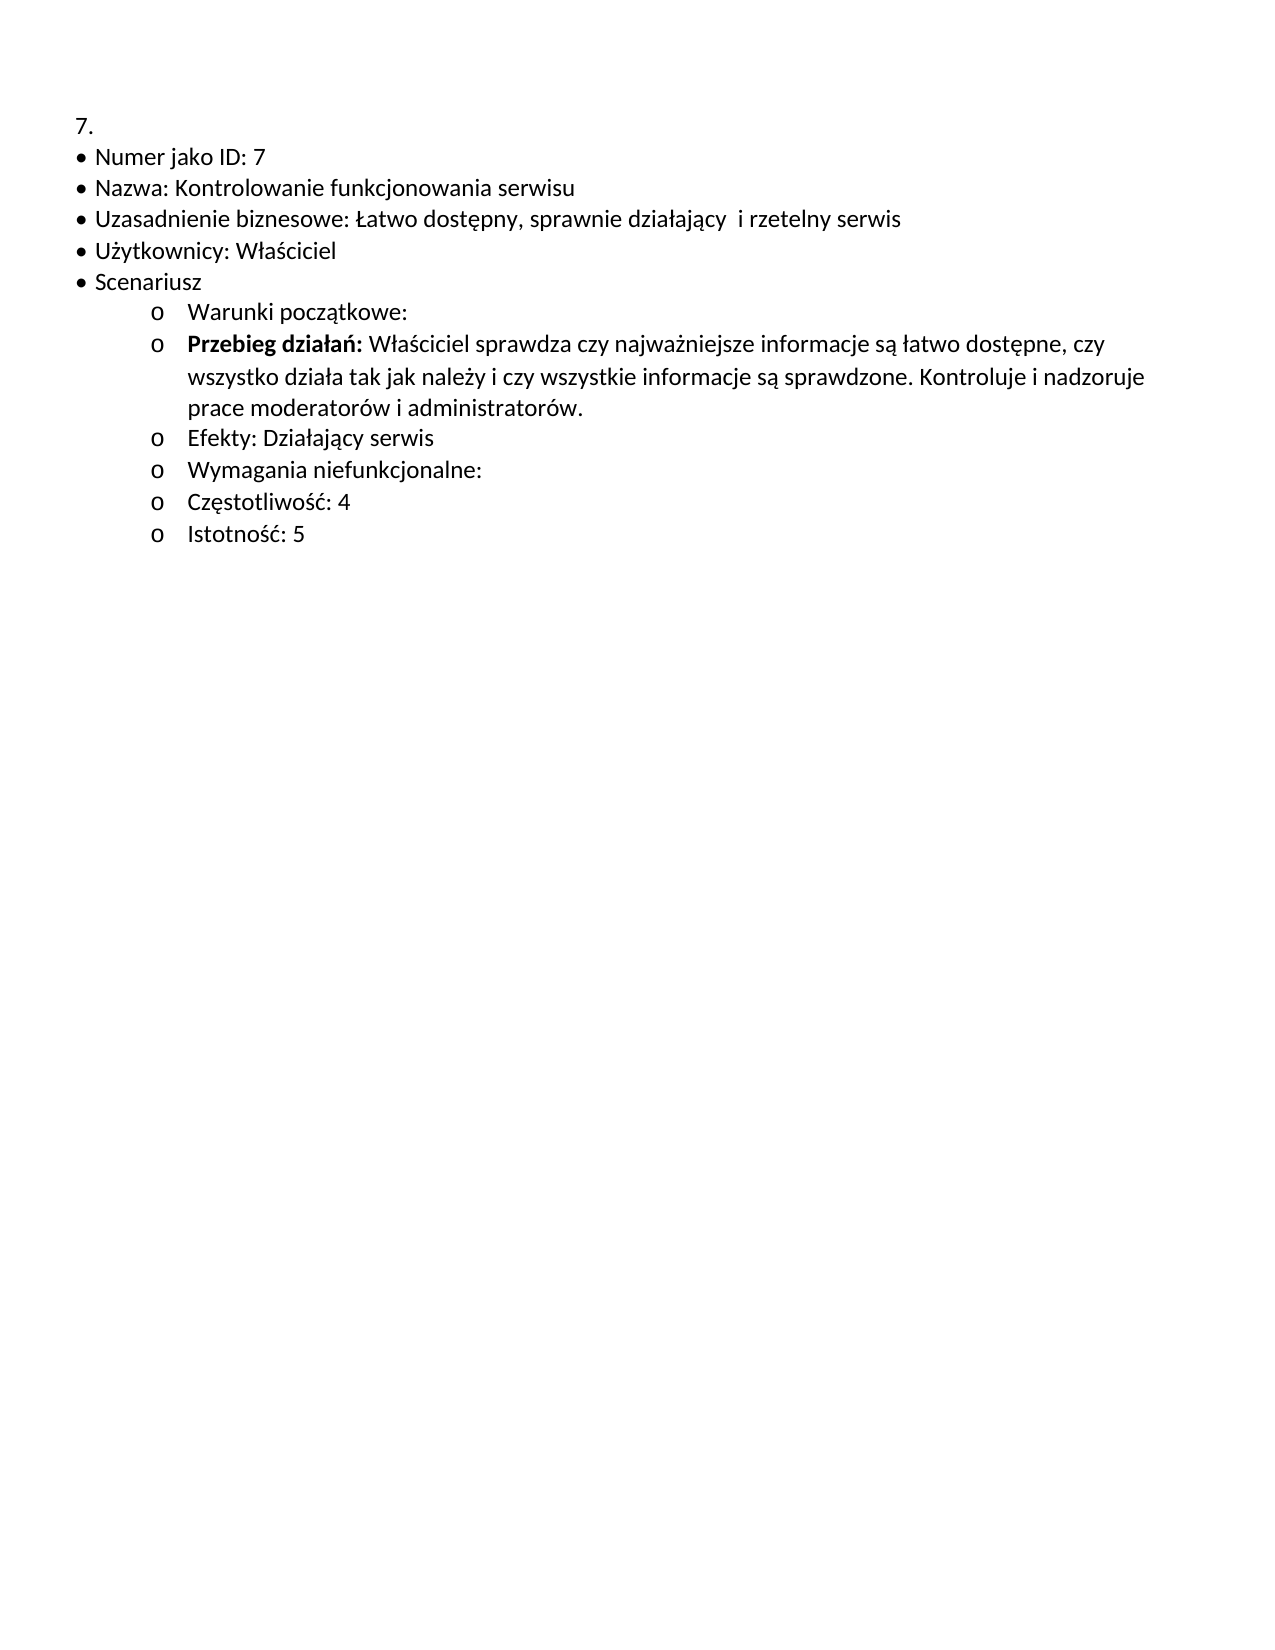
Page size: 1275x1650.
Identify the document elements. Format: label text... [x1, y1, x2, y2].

list Nazwa: Kontrolowanie funkcjonowania serwisu [75, 172, 1200, 203]
list Numer jako ID: 7 [75, 140, 1200, 172]
list Warunki początkowe: [150, 297, 1200, 328]
list Przebieg działań: Właściciel sprawdza czy najważniejsze informacje są łatwo dostępne, czy wszystko działa tak jak należy i czy wszystkie informacje są sprawdzone. Kontroluje i nadzoruje prace moderatorów i administratorów. [150, 328, 1200, 423]
text 7. [75, 109, 1200, 140]
list Wymagania niefunkcjonalne: [150, 454, 1200, 486]
list Użytkownicy: Właściciel [75, 234, 1200, 265]
list Scenariusz [75, 265, 1200, 297]
list Efekty: Działający serwis [150, 423, 1200, 454]
list Istotność: 5 [150, 518, 1200, 550]
list Częstotliwość: 4 [150, 486, 1200, 518]
list Uzasadnienie biznesowe: Łatwo dostępny, sprawnie działający i rzetelny serwis [75, 203, 1200, 234]
